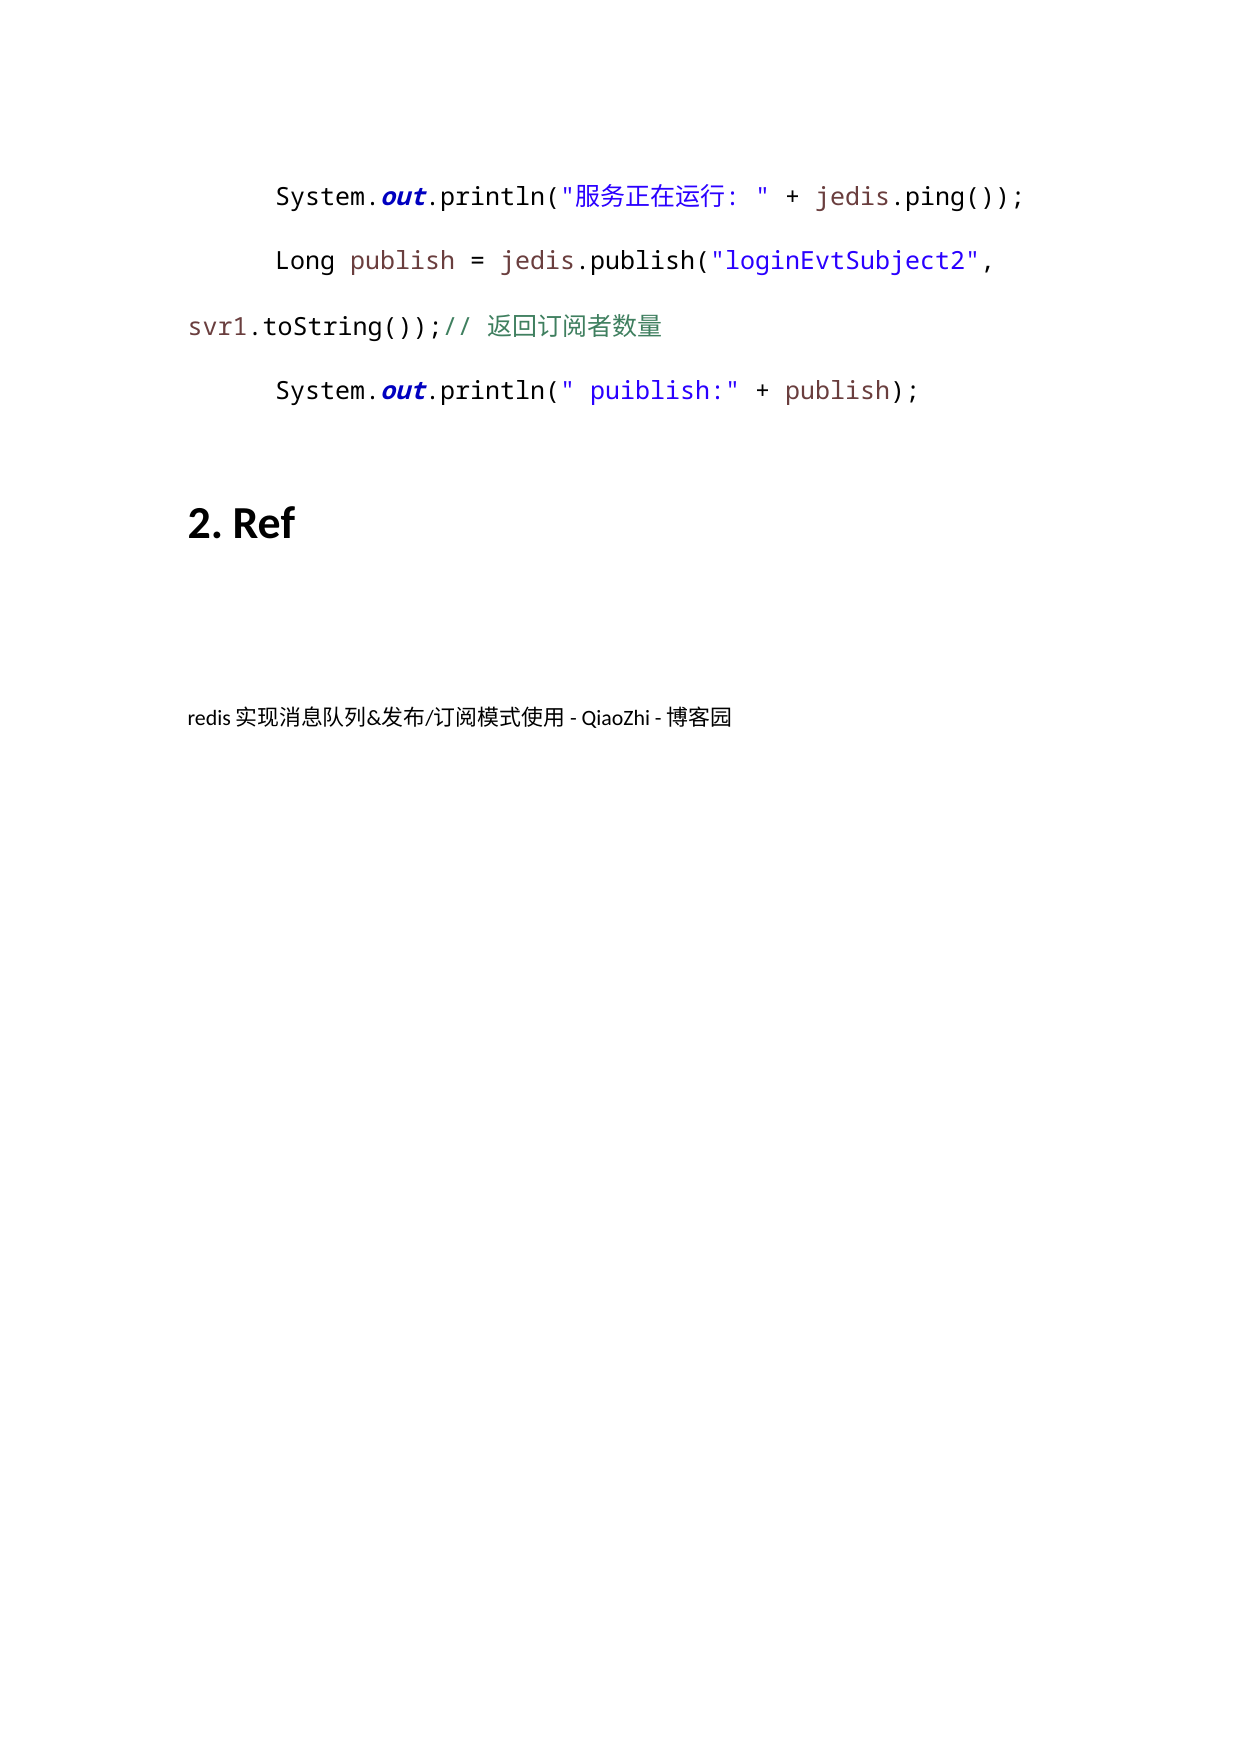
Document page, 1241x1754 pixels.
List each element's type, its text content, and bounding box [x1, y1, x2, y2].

text System.out.println(" puiblish:" + publish); [187, 357, 1053, 422]
text redis实现消息队列&发布/订阅模式使用 - QiaoZhi - 博客园 [187, 700, 1053, 732]
text Long publish = jedis.publish("loginEvtSubject2", svr1.toString());// 返回订阅者数量 [187, 227, 1053, 357]
subtitle Ref [187, 490, 1053, 555]
text System.out.println("服务正在运行: " + jedis.ping()); [187, 162, 1053, 227]
